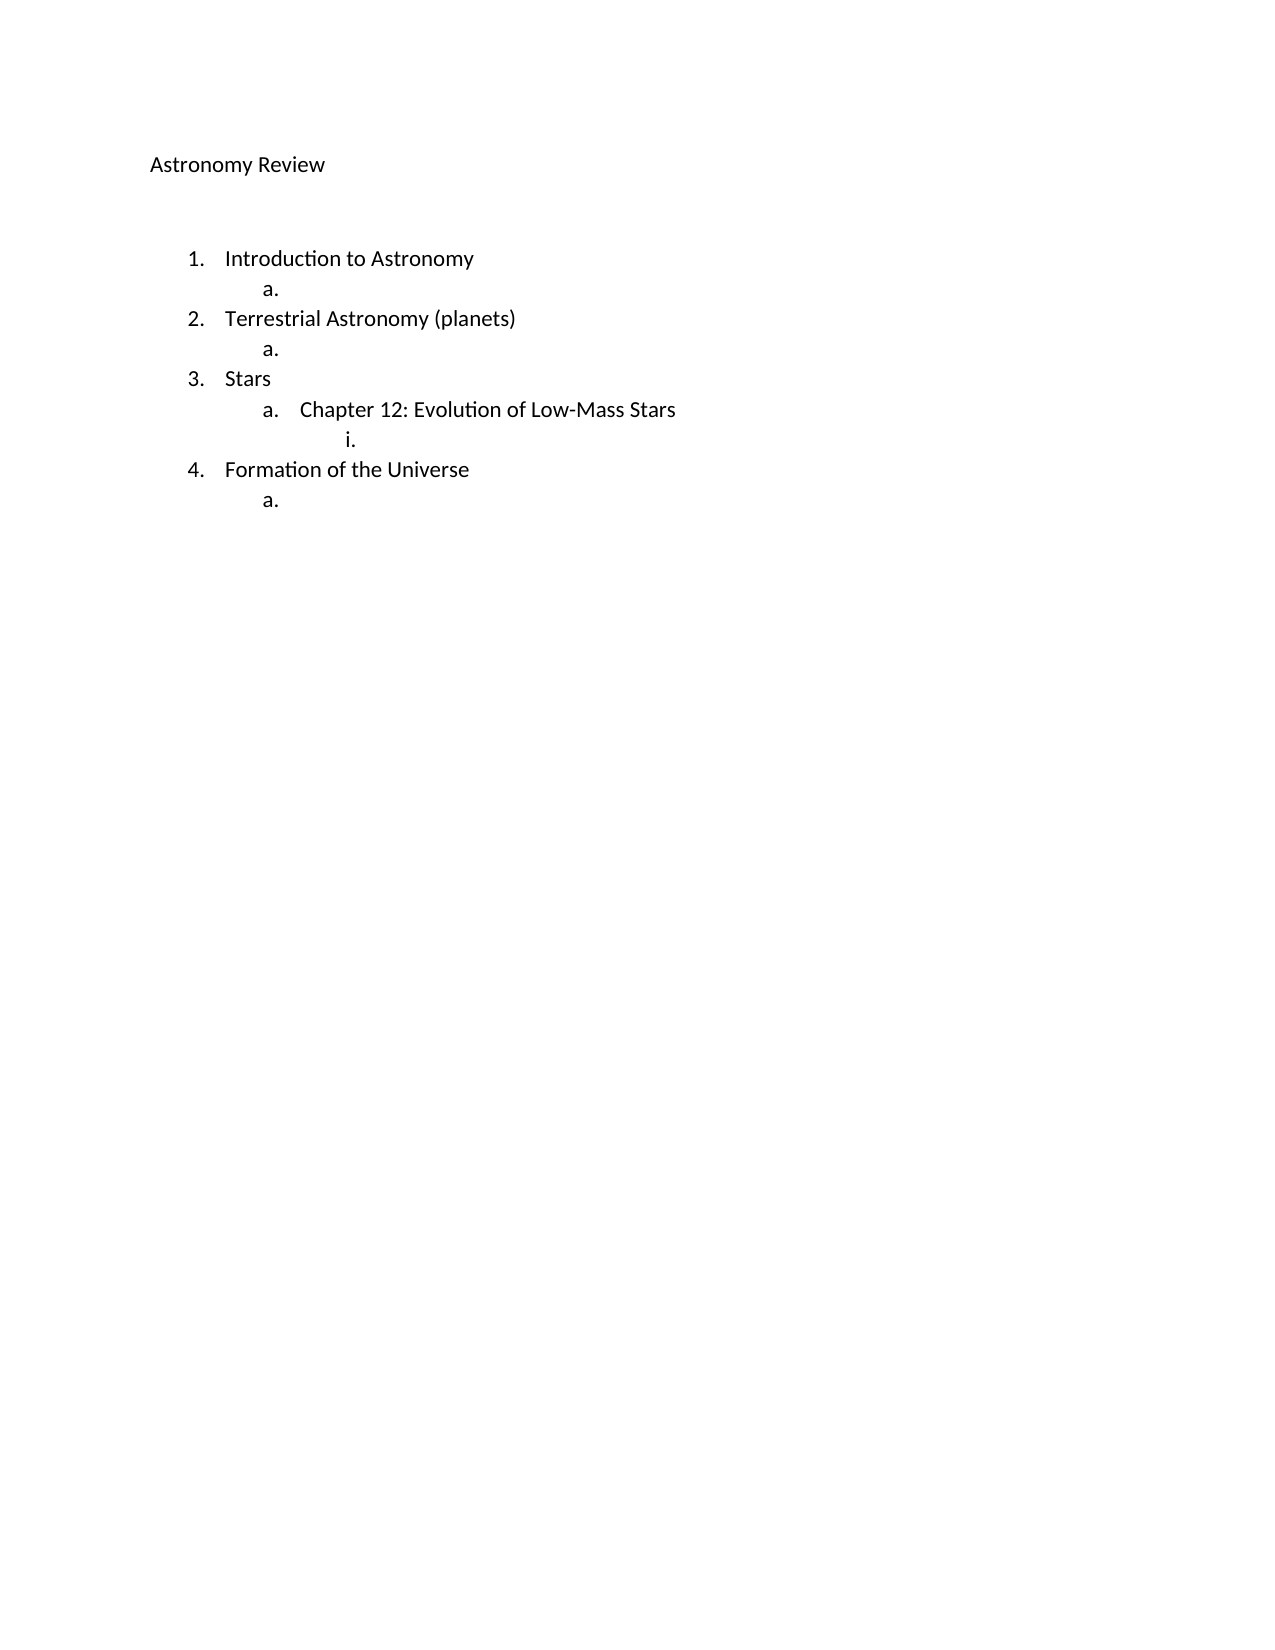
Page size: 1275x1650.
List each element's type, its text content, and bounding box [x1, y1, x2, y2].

list Terrestrial Astronomy (planets) [187, 304, 1125, 332]
list Chapter 12: Evolution of Low-Mass Stars [262, 395, 1125, 423]
list Stars [187, 364, 1125, 393]
text Astronomy Review [150, 150, 1125, 178]
list Formation of the Universe [187, 455, 1125, 483]
list Introduction to Astronomy [187, 244, 1125, 272]
